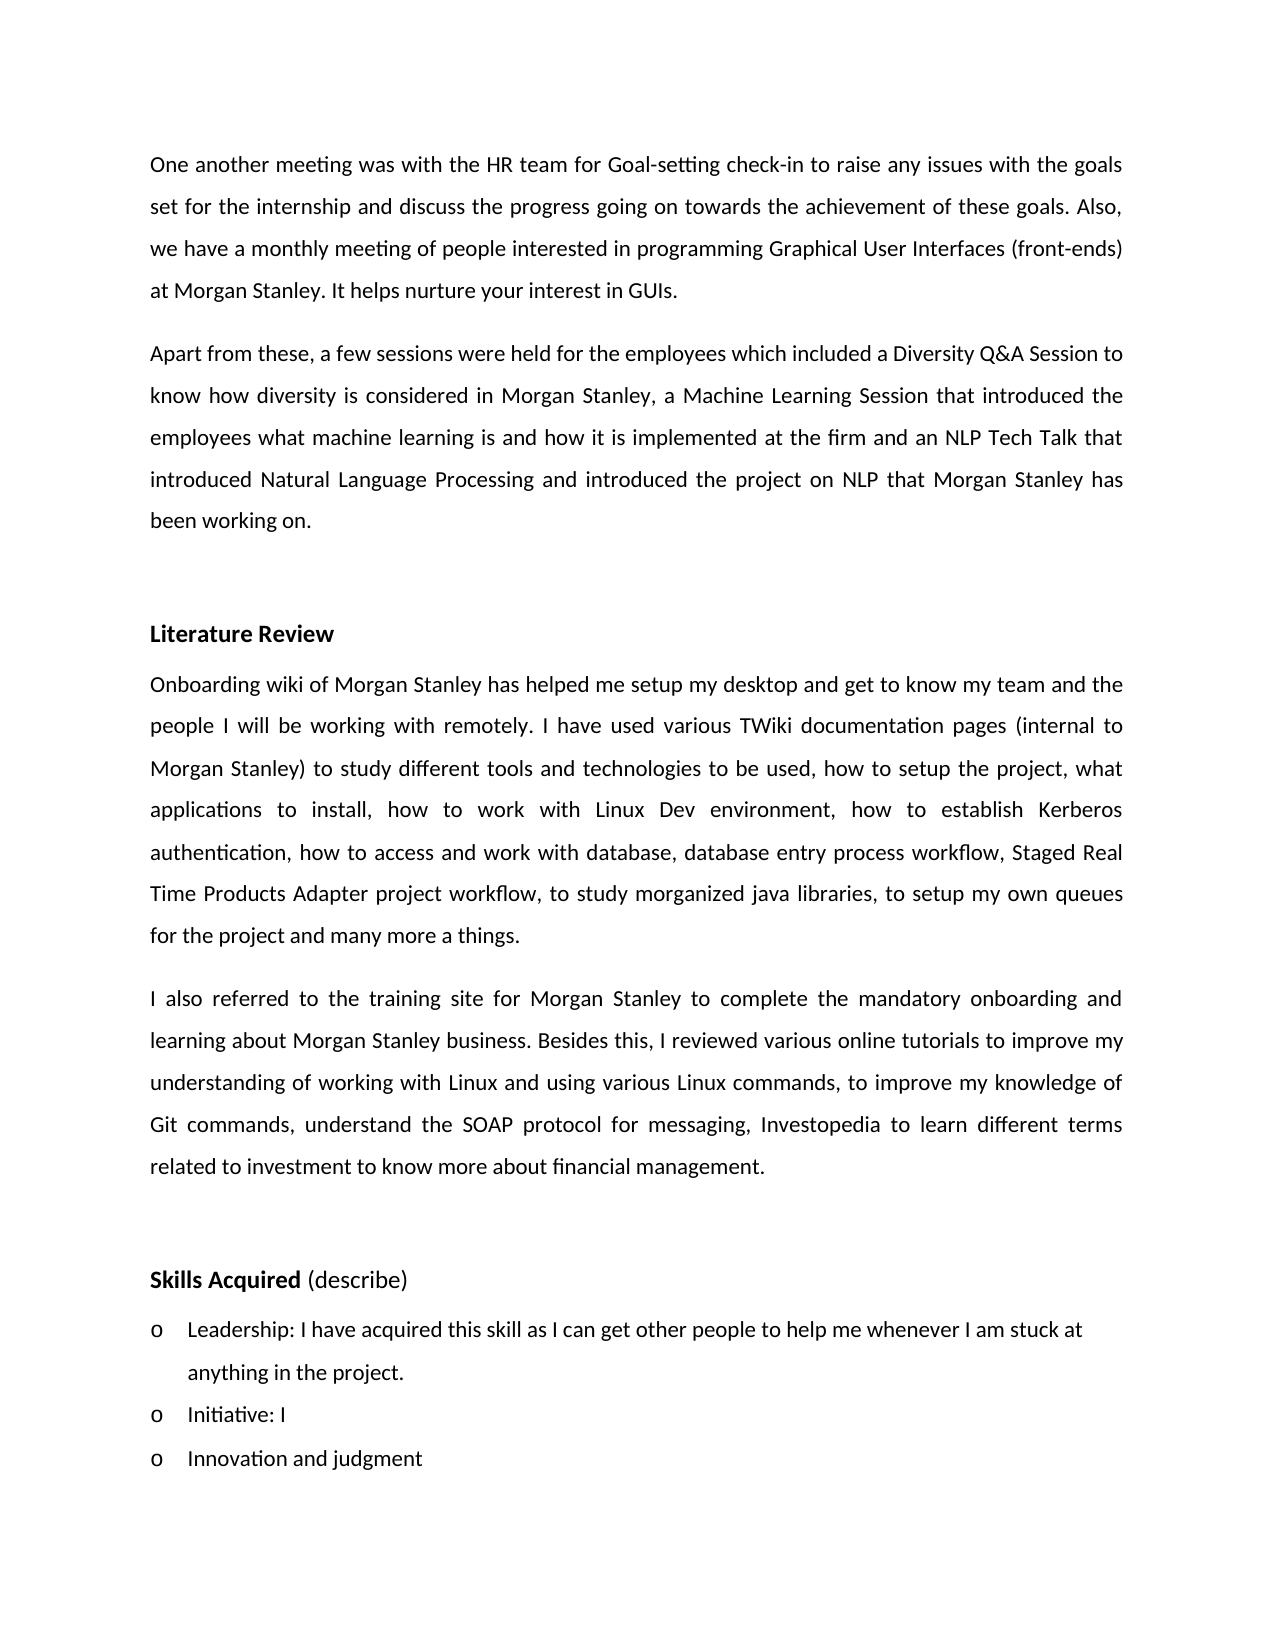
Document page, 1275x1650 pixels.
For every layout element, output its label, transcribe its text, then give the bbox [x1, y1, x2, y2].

text I also referred to the training site for Morgan Stanley to complete the mandatory onboarding and learning about Morgan Stanley business. Besides this, I reviewed various online tutorials to improve my understanding of working with Linux and using various Linux commands, to improve my knowledge of Git commands, understand the SOAP protocol for messaging, Investopedia to learn different terms related to investment to know more about financial management. [150, 984, 1125, 1180]
list Initiative: I [150, 1400, 1125, 1429]
text Onboarding wiki of Morgan Stanley has helped me setup my desktop and get to know my team and the people I will be working with remotely. I have used various TWiki documentation pages (internal to Morgan Stanley) to study different tools and technologies to be used, how to setup the project, what applications to install, how to work with Linux Dev environment, how to establish Kerberos authentication, how to access and work with database, database entry process workflow, Staged Real Time Products Adapter project workflow, to study morganized java libraries, to setup my own queues for the project and many more a things. [150, 670, 1125, 949]
text Literature Review [150, 618, 1125, 649]
text Apart from these, a few sessions were held for the employees which included a Diversity Q&A Session to know how diversity is considered in Morgan Stanley, a Machine Learning Session that introduced the employees what machine learning is and how it is implemented at the firm and an NLP Tech Talk that introduced Natural Language Processing and introduced the project on NLP that Morgan Stanley has been working on. [150, 339, 1125, 535]
text Skills Acquired (describe) [150, 1264, 1125, 1294]
text One another meeting was with the HR team for Goal-setting check-in to raise any issues with the goals set for the internship and discuss the progress going on towards the achievement of these goals. Also, we have a monthly meeting of people interested in programming Graphical User Interfaces (front-ends) at Morgan Stanley. It helps nurture your interest in GUIs. [150, 150, 1125, 304]
list Innovation and judgment [150, 1444, 1125, 1473]
list Leadership: I have acquired this skill as I can get other people to help me whenever I am stuck at anything in the project. [150, 1315, 1125, 1386]
